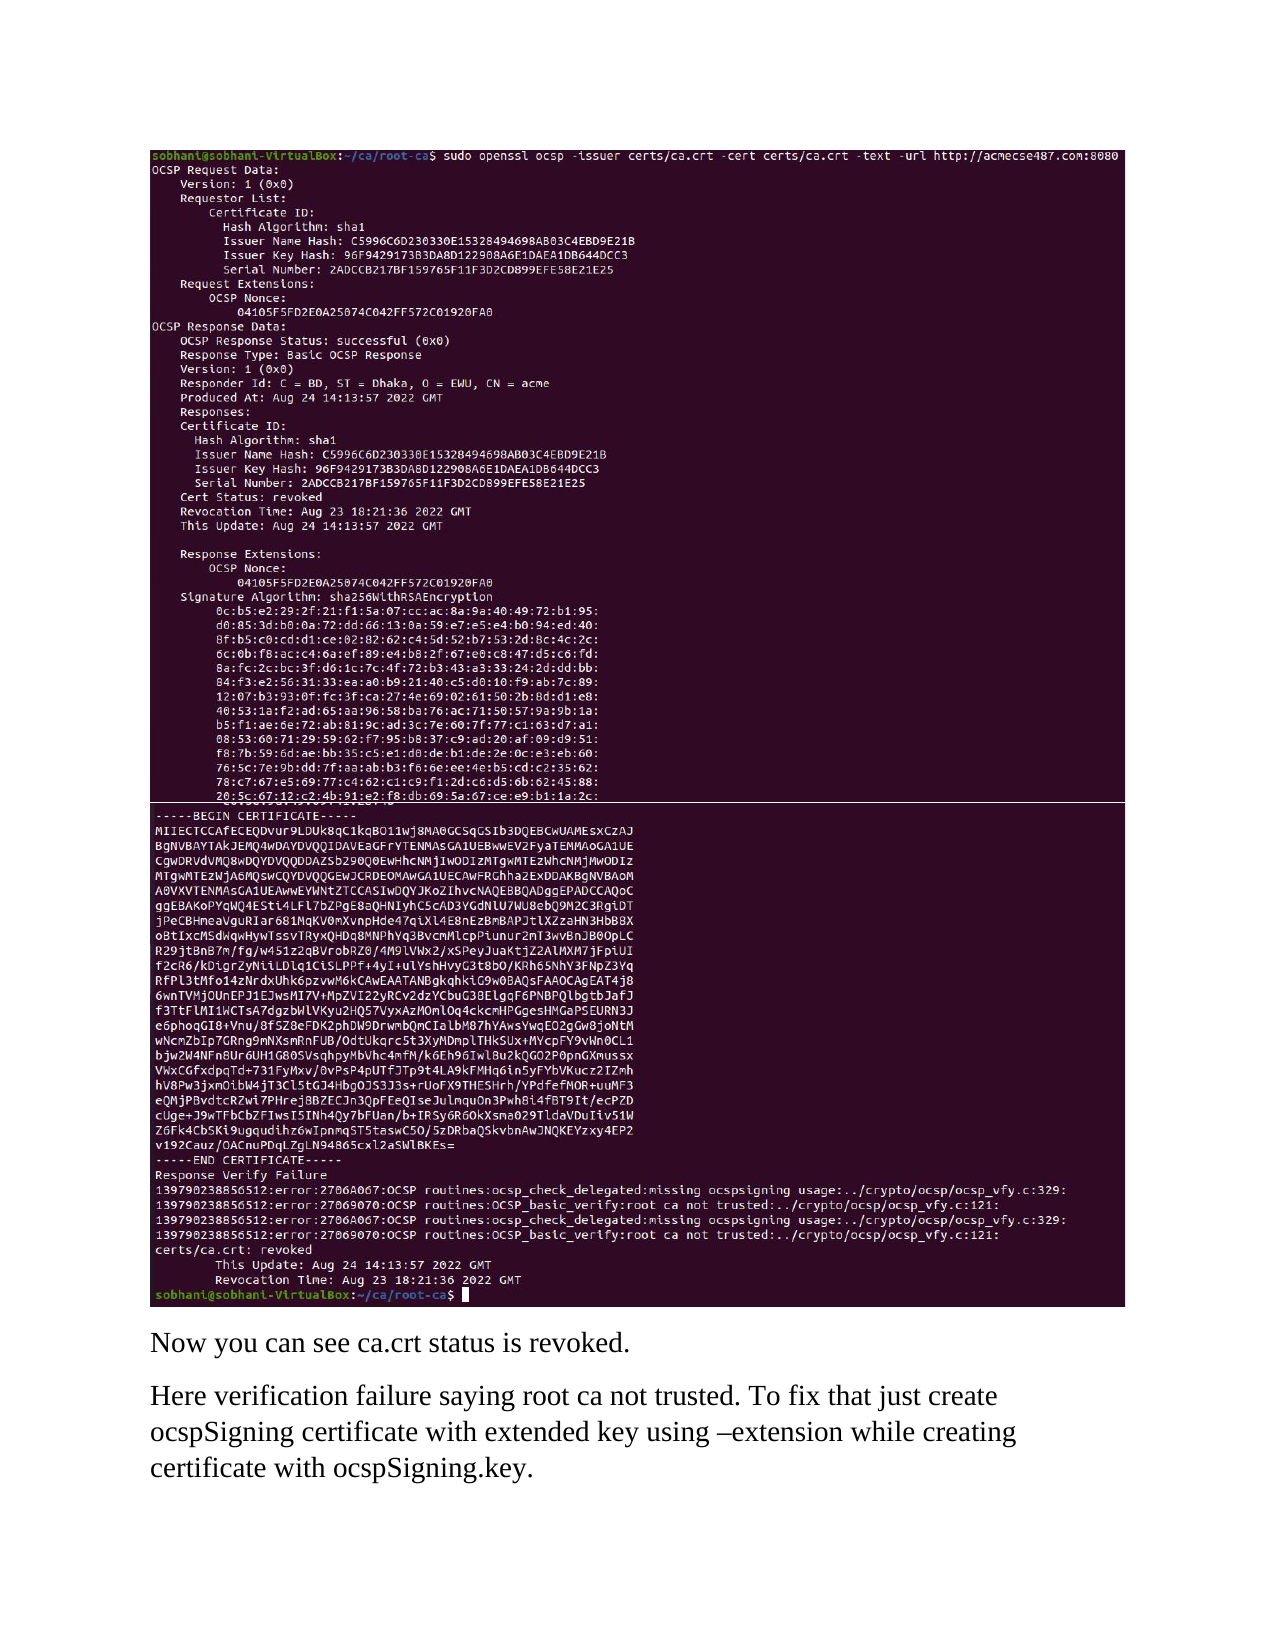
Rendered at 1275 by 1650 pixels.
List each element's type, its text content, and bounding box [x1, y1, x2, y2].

text Here verification failure saying root ca not trusted. To fix that just create ocspSigning certificate with extended key using –extension while creating certificate with ocspSigning.key. [150, 1378, 1125, 1484]
picture [150, 150, 1125, 802]
text Now you can see ca.crt status is revoked. [150, 1325, 1125, 1359]
picture [150, 803, 1125, 1307]
